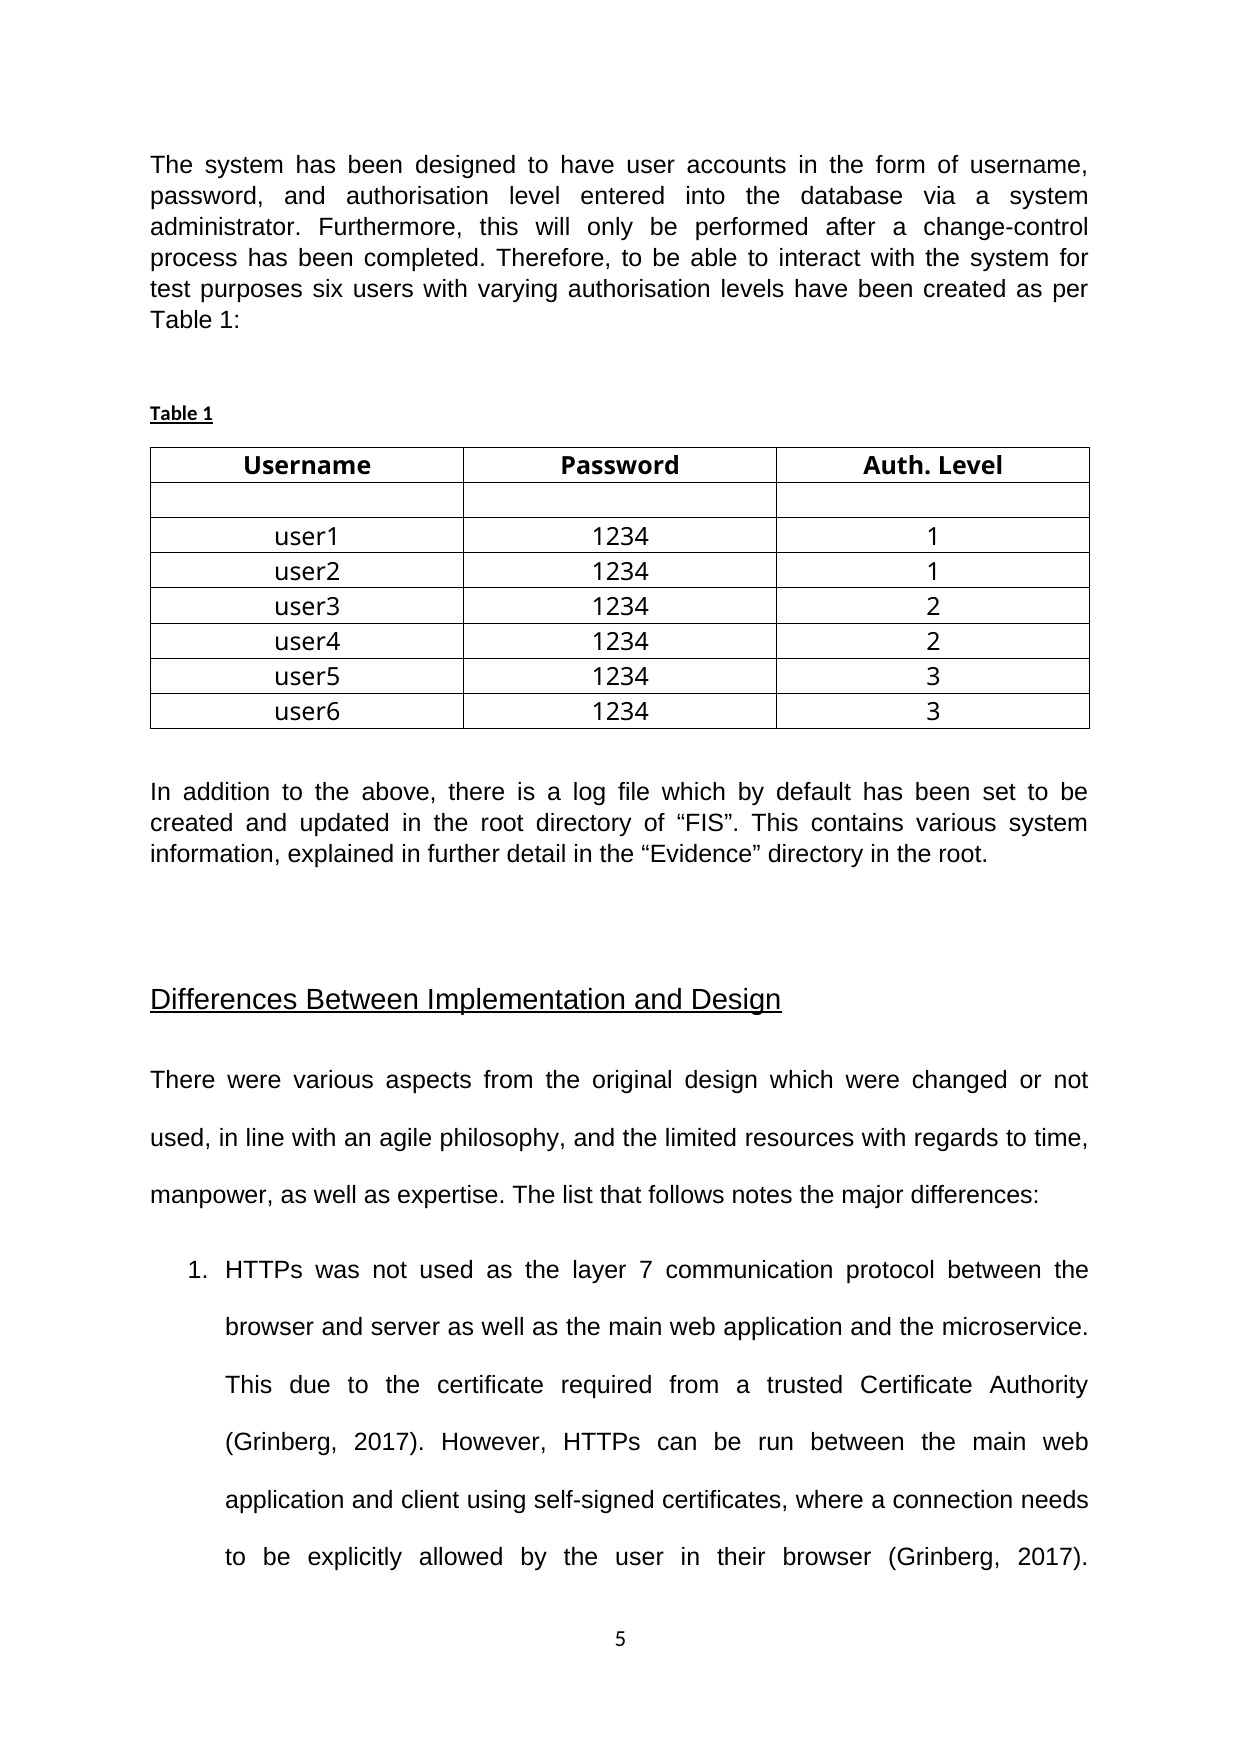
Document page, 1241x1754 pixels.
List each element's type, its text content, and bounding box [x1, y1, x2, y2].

table_header Username [151, 448, 463, 482]
table_cell user6 [151, 694, 463, 728]
table_cell user2 [151, 553, 463, 587]
text There were various aspects from the original design which were changed or not used, in line with an agile philosophy, and the limited resources with regards to time, manpower, as well as expertise. The list that follows notes the major differences: [150, 1065, 1090, 1209]
table_cell [464, 483, 776, 517]
table_header Auth. Level [777, 448, 1089, 482]
table_cell 1234 [464, 624, 776, 657]
table_cell user4 [151, 624, 463, 657]
table_cell user1 [151, 518, 463, 552]
table_cell 3 [777, 694, 1089, 728]
table_cell [777, 483, 1089, 517]
table_cell 1234 [464, 518, 776, 552]
table_cell 1234 [464, 659, 776, 693]
table_cell 1 [777, 553, 1089, 587]
table_cell 3 [777, 659, 1089, 693]
table_cell 1234 [464, 694, 776, 728]
table_header Password [464, 448, 776, 482]
table_cell user3 [151, 588, 463, 622]
table_cell 1234 [464, 553, 776, 587]
table_cell 2 [777, 588, 1089, 622]
table_cell 1234 [464, 588, 776, 622]
table_cell [151, 483, 463, 517]
text Differences Between Implementation and Design [150, 982, 1090, 1015]
text Table 1 [150, 401, 1090, 426]
table_cell user5 [151, 659, 463, 693]
table_cell 1 [777, 518, 1089, 552]
text In addition to the above, there is a log file which by default has been set to be created and updated in the root directory of “FIS”. This contains various system information, explained in further detail in the “Evidence” directory in the root. [150, 776, 1090, 867]
text The system has been designed to have user accounts in the form of username, password, and authorisation level entered into the database via a system administrator. Furthermore, this will only be performed after a change-control process has been completed. Therefore, to be able to interact with the system for test purposes six users with varying authorisation levels have been created as per Table 1: [150, 150, 1090, 334]
table_cell 2 [777, 624, 1089, 657]
